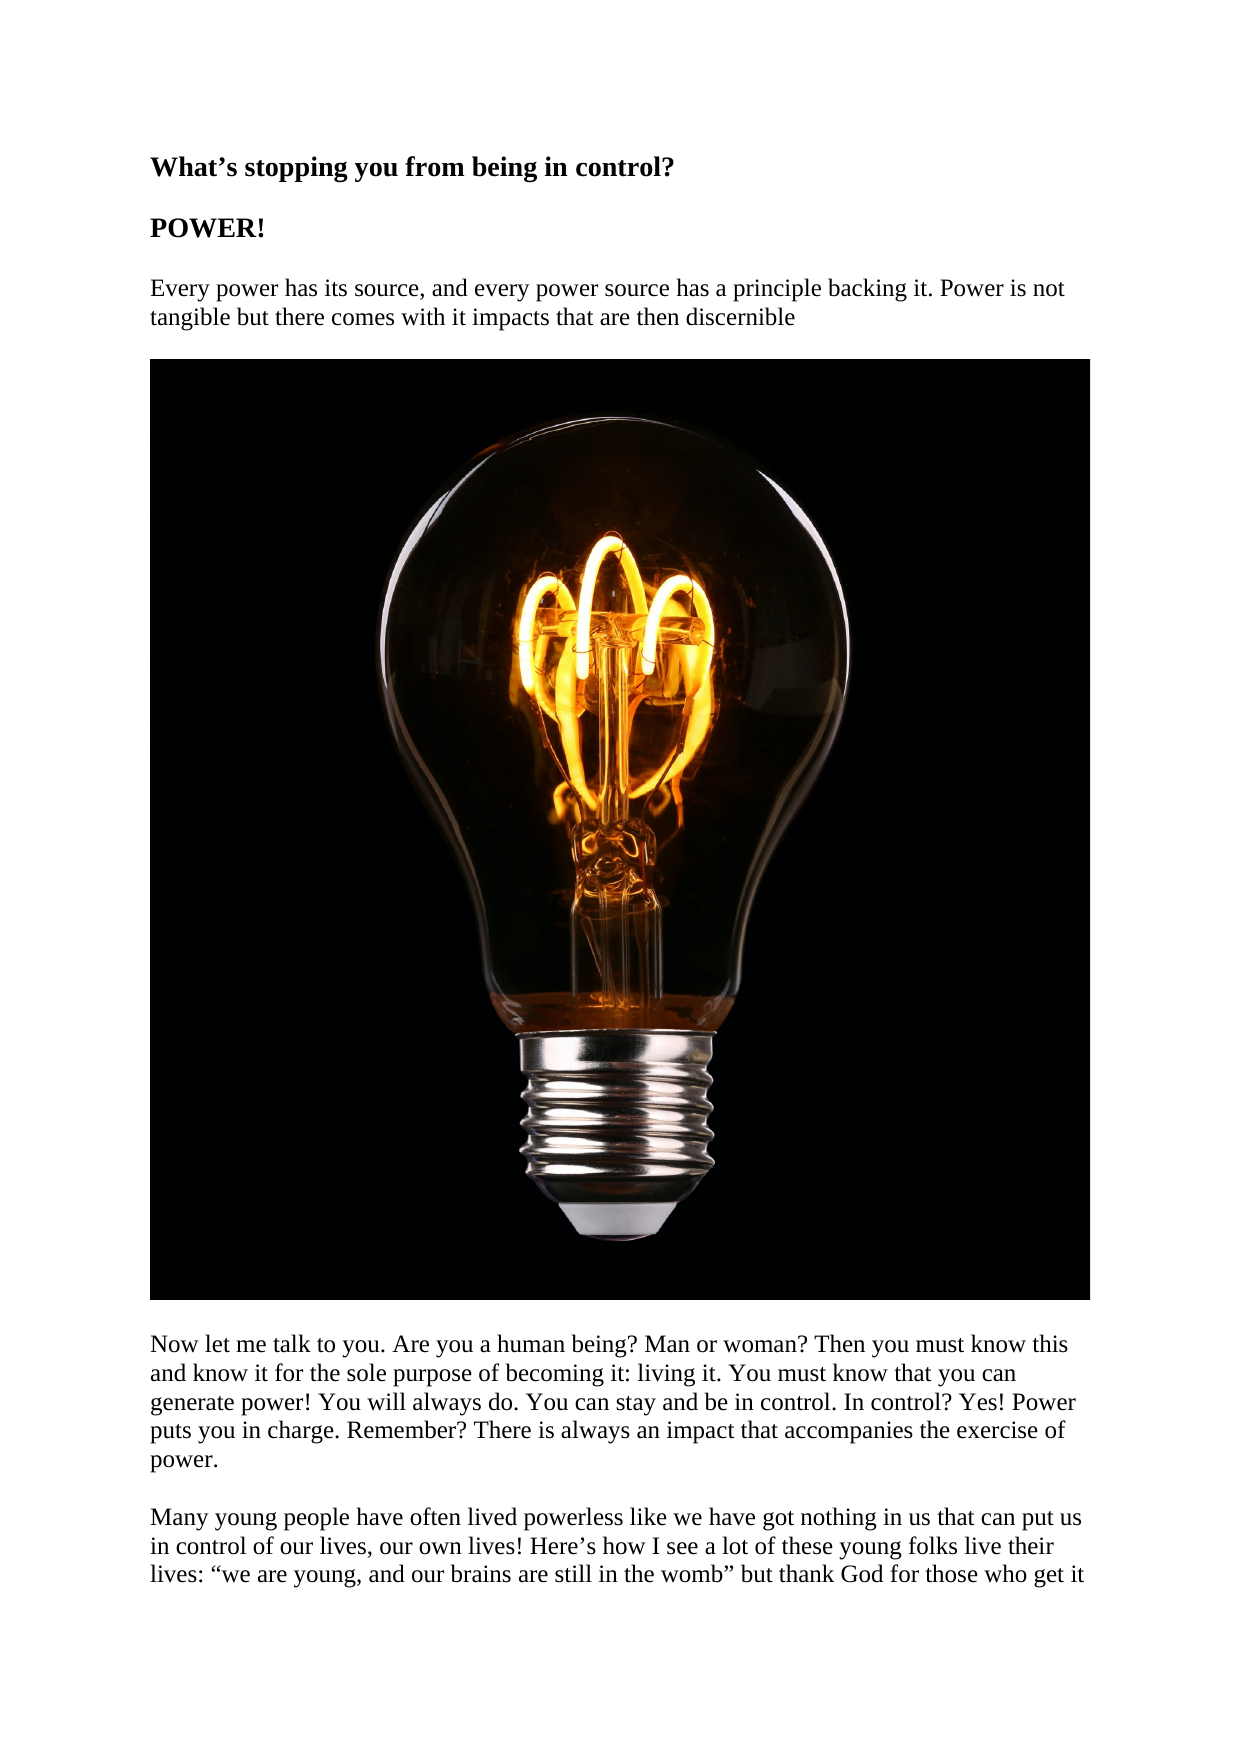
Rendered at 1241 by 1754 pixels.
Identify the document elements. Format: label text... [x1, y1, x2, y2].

picture [150, 359, 1091, 1300]
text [150, 1502, 1090, 1588]
text POWER! [150, 212, 1090, 244]
text Now let me talk to you. Are you a human being? Man or woman? Then you must know this and know it for the sole purpose of becoming it: living it. You must know that you can generate power! You will always do. You can stay and be in control. In control? Yes! Power puts you in charge. Remember? There is always an impact that accompanies the exercise of power. [150, 1329, 1090, 1473]
text Every power has its source, and every power source has a principle backing it. Power is not tangible but there comes with it impacts that are then discernible [150, 273, 1090, 331]
text What’s stopping you from being in control? [150, 150, 1090, 182]
